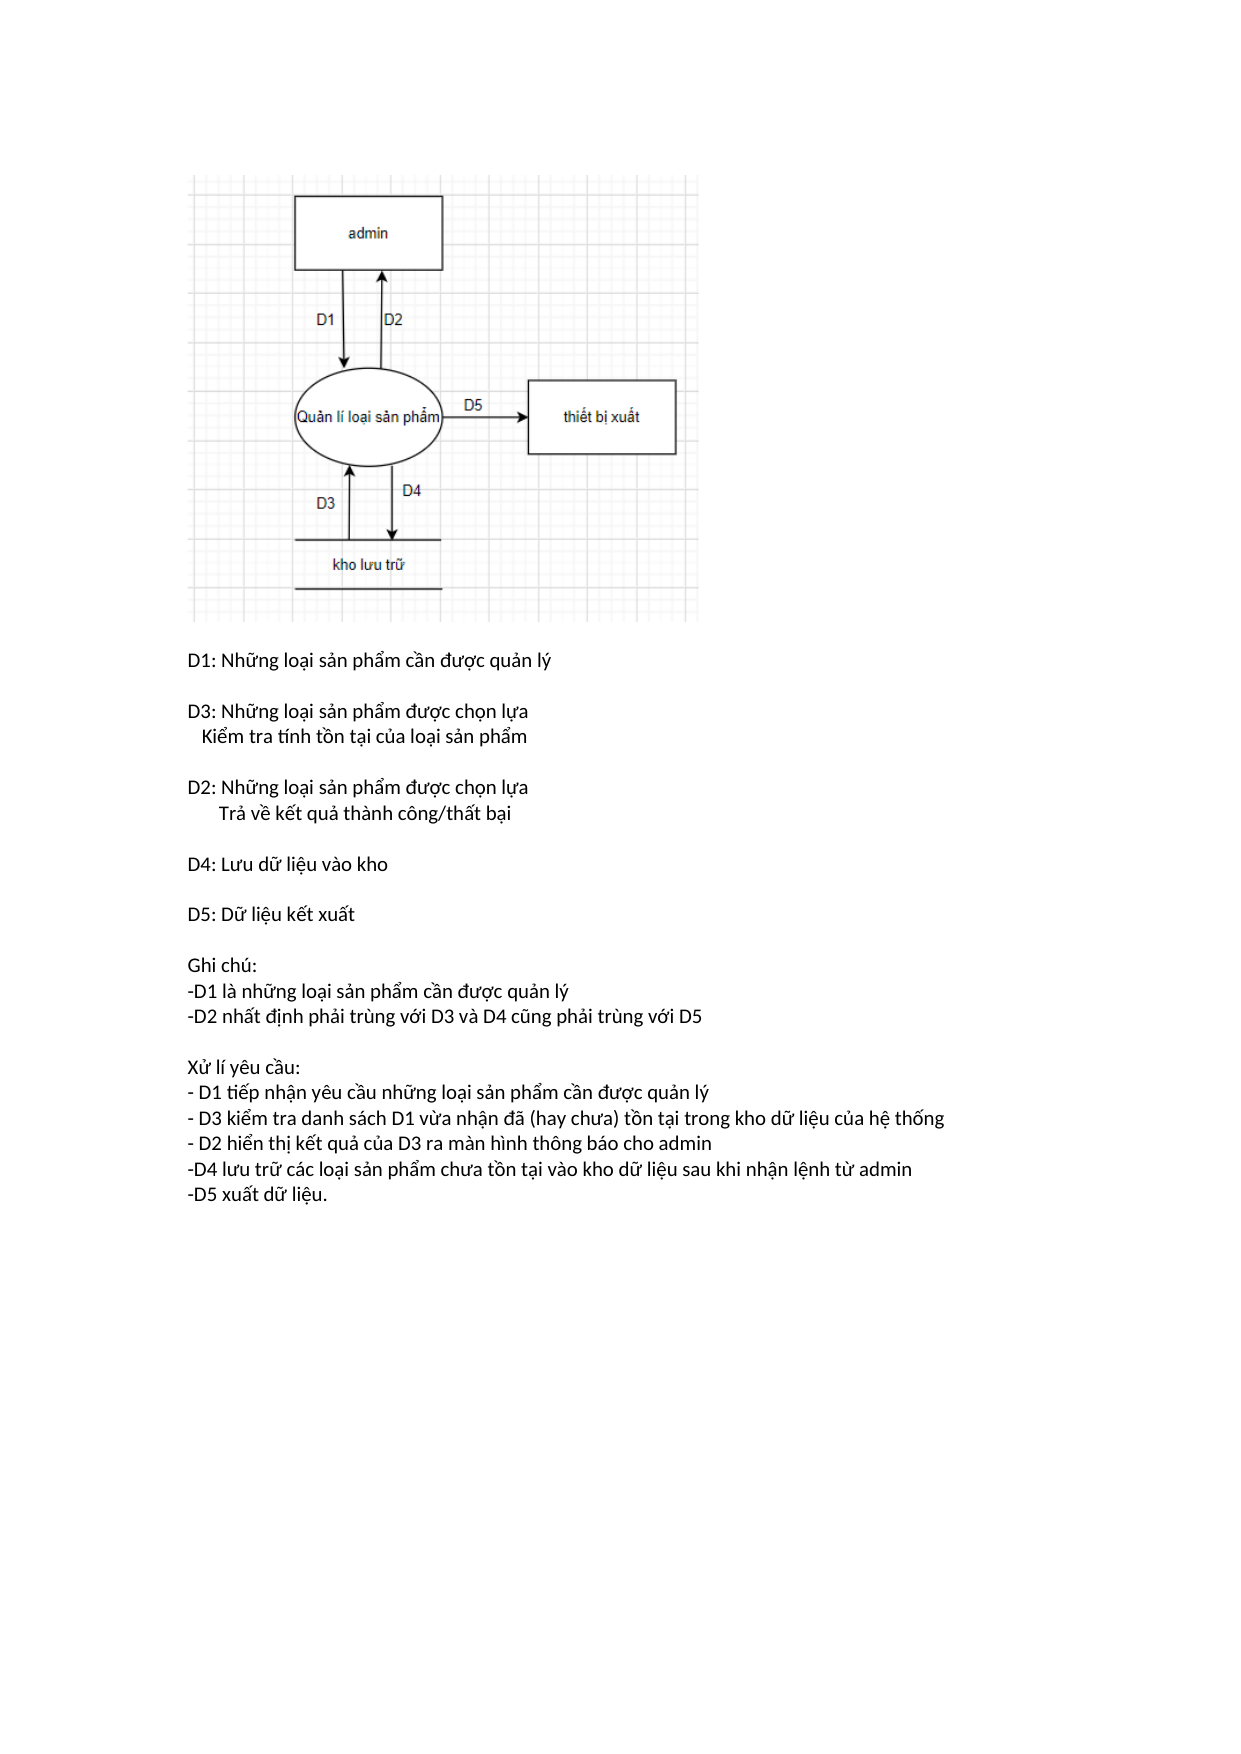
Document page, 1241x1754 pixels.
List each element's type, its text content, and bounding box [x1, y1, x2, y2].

text -D1 là những loại sản phẩm cần được quản lý [187, 978, 1053, 1003]
text Xử lí yêu cầu: [187, 1054, 1053, 1079]
text -D4 lưu trữ các loại sản phẩm chưa tồn tại vào kho dữ liệu sau khi nhận lệnh từ admin [187, 1156, 1053, 1181]
text Kiểm tra tính tồn tại của loại sản phẩm [187, 724, 1053, 749]
text D4: Lưu dữ liệu vào kho [187, 851, 1053, 876]
text - D2 hiển thị kết quả của D3 ra màn hình thông báo cho admin [187, 1130, 1053, 1156]
text D1: Những loại sản phẩm cần được quản lý [187, 647, 1053, 673]
text - D3 kiểm tra danh sách D1 vừa nhận đã (hay chưa) tồn tại trong kho dữ liệu của hệ thống [187, 1105, 1053, 1130]
text - D1 tiếp nhận yêu cầu những loại sản phẩm cần được quản lý [187, 1079, 1053, 1105]
text D2: Những loại sản phẩm được chọn lựa [187, 774, 1053, 800]
text -D5 xuất dữ liệu. [187, 1181, 1053, 1207]
text Ghi chú: [187, 952, 1053, 978]
picture [187, 175, 699, 622]
text D5: Dữ liệu kết xuất [187, 902, 1053, 927]
text Trả về kết quả thành công/thất bại [187, 800, 1053, 825]
text D3: Những loại sản phẩm được chọn lựa [187, 698, 1053, 724]
text -D2 nhất định phải trùng với D3 và D4 cũng phải trùng với D5 [187, 1003, 1053, 1029]
